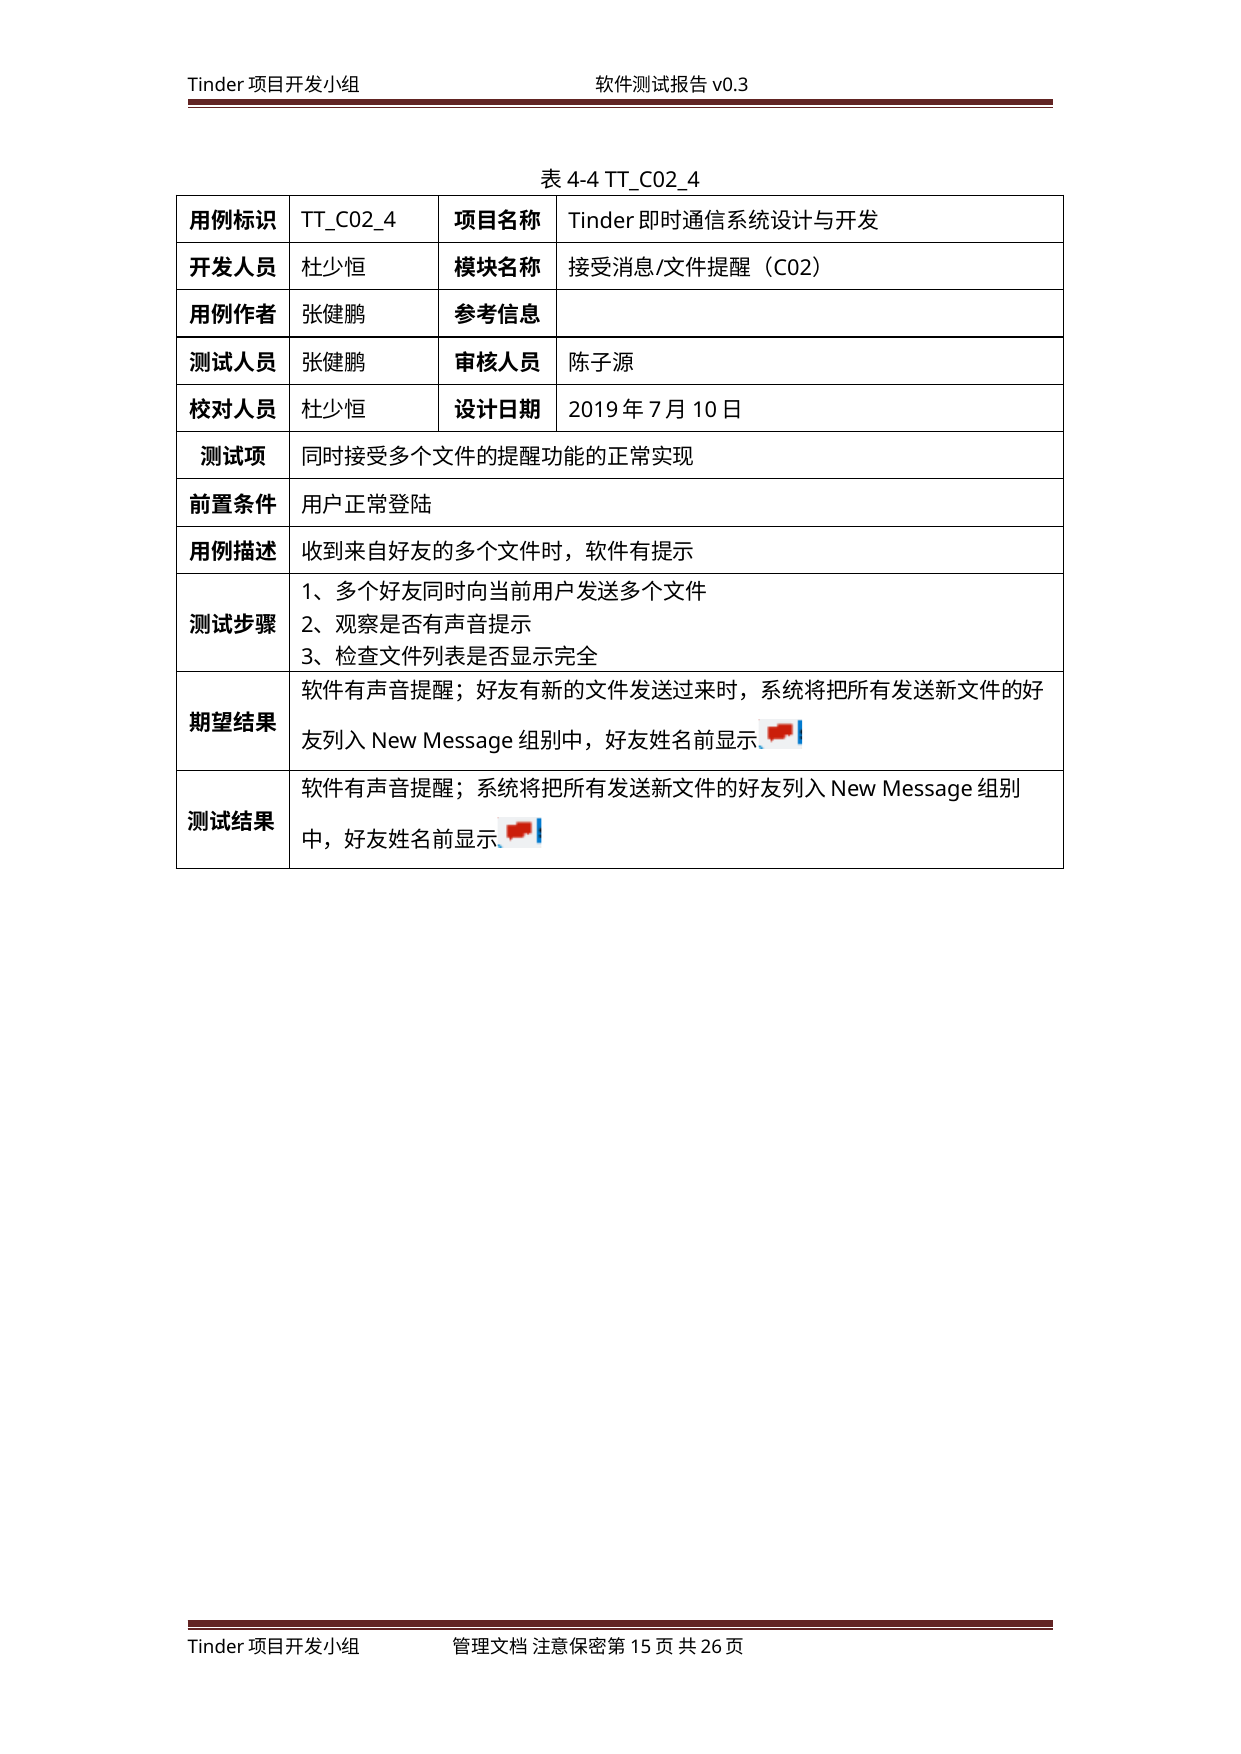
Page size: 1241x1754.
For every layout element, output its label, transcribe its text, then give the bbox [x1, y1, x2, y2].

table_cell 模块名称 [439, 243, 556, 289]
table_cell 用例描述 [177, 527, 289, 573]
table_cell 杜少恒 [290, 243, 438, 289]
table_cell 测试结果 [177, 771, 289, 868]
table_header 用例标识 [177, 196, 289, 242]
picture [758, 719, 803, 749]
table_cell 陈子源 [557, 338, 1063, 384]
table_cell 校对人员 [177, 385, 289, 431]
table_cell 测试人员 [177, 338, 289, 384]
table_cell 1、多个好友同时向当前用户发送多个文件 2、观察是否有声音提示 3、检查文件列表是否显示完全 [290, 574, 1063, 671]
table_cell [557, 290, 1063, 336]
table_cell 测试步骤 [177, 574, 289, 671]
picture [497, 817, 542, 848]
table_header TT_C02_4 [290, 196, 438, 242]
table_cell 参考信息 [439, 290, 556, 336]
table_cell 张健鹏 [290, 290, 438, 336]
text 表4-4 TT_C02_4 [187, 162, 1053, 194]
table_cell 张健鹏 [290, 338, 438, 384]
table_cell 开发人员 [177, 243, 289, 289]
table_cell 设计日期 [439, 385, 556, 431]
table_cell 2019年7月10日 [557, 385, 1063, 431]
table_cell 软件有声音提醒；系统将把所有发送新文件的好友列入New Message组别中，好友姓名前显示 [290, 771, 1063, 868]
table_header Tinder即时通信系统设计与开发 [557, 196, 1063, 242]
table_cell 审核人员 [439, 338, 556, 384]
table_cell 收到来自好友的多个文件时，软件有提示 [290, 527, 1063, 573]
table_header 项目名称 [439, 196, 556, 242]
table_cell 前置条件 [177, 479, 289, 526]
table_cell 接受消息/文件提醒（C02） [557, 243, 1063, 289]
table_cell 测试项 [177, 432, 289, 478]
table_cell 用例作者 [177, 290, 289, 336]
table_cell 用户正常登陆 [290, 479, 1063, 526]
table_cell 同时接受多个文件的提醒功能的正常实现 [290, 432, 1063, 478]
table_cell 期望结果 [177, 672, 289, 770]
table_cell 杜少恒 [290, 385, 438, 431]
table_cell 软件有声音提醒；好友有新的文件发送过来时，系统将把所有发送新文件的好友列入New Message组别中，好友姓名前显示 [290, 672, 1063, 770]
